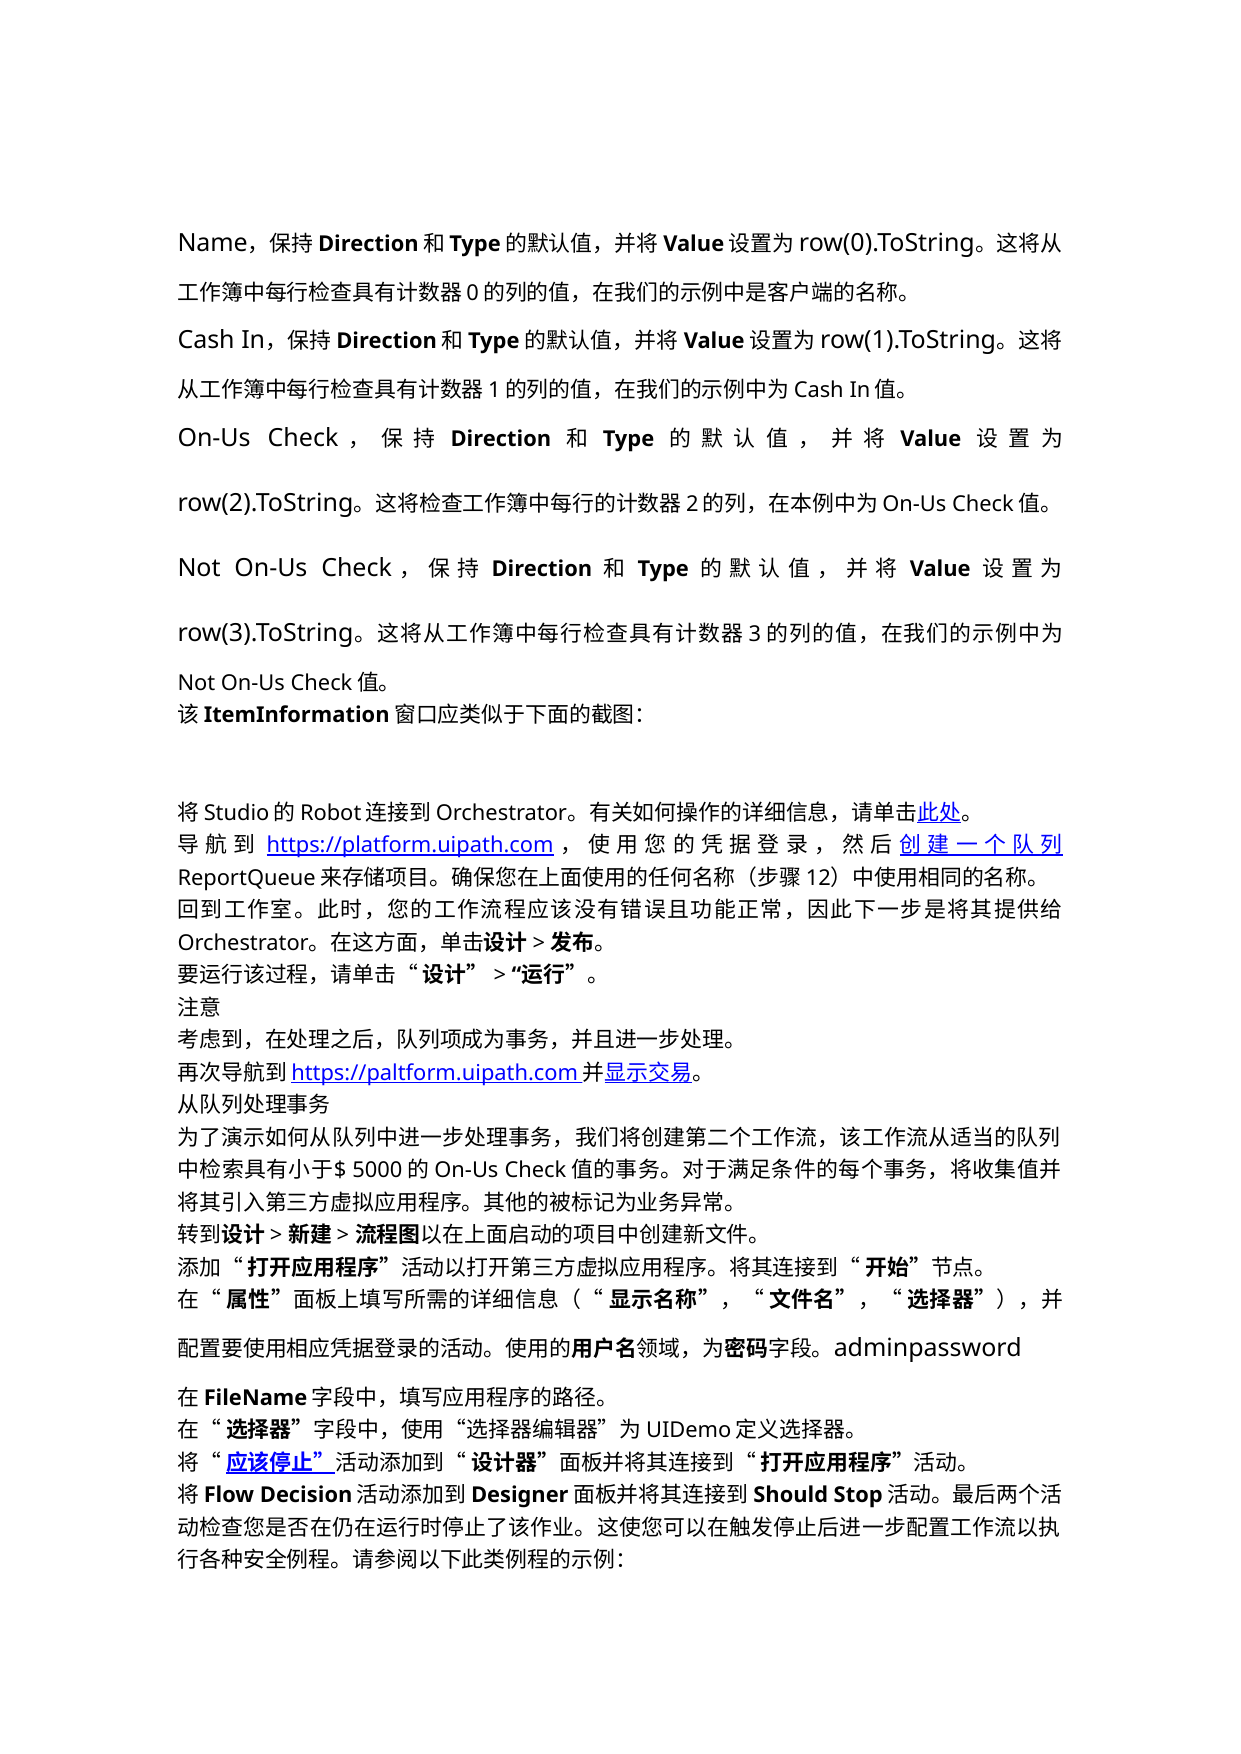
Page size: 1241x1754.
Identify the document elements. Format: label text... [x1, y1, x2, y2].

text 该ItemInformation窗口应类似于下面的截图： [177, 697, 1063, 729]
text Not On-Us Check，保持Direction和Type的默认值，并将Value设置为row(3).ToString。这将从工作簿中每行检查具有计数器3的列的值，在我们的示例中为Not On-Us Check值。 [177, 534, 1063, 697]
text 考虑到，在处理之后，队列项成为事务，并且进一步处理。 [177, 1022, 1063, 1054]
text 再次导航到https://paltform.uipath.com并显示交易。 [177, 1054, 1063, 1087]
text 从队列处理事务 [177, 1087, 1063, 1119]
text 在FileName字段中，填写应用程序的路径。 [177, 1379, 1063, 1412]
text 将Flow Decision活动添加到Designer面板并将其连接到Should Stop活动。最后两个活动检查您是否在仍在运行时停止了该作业。这使您可以在触发停止后进一步配置工作流以执行各种安全例程。请参阅以下此类例程的示例： [177, 1477, 1063, 1574]
text 要运行该过程，请单击“ 设计” > “运行”。 [177, 957, 1063, 989]
text 添加“ 打开应用程序”活动以打开第三方虚拟应用程序。将其连接到“ 开始”节点。 [177, 1249, 1063, 1282]
text On-Us Check，保持Direction和Type的默认值，并将Value设置为row(2).ToString。这将检查工作簿中每行的计数器2的列，在本例中为On-Us Check值。 [177, 404, 1063, 534]
text 在“ 选择器”字段中，使用“选择器编辑器”为UIDemo定义选择器。 [177, 1412, 1063, 1444]
text 将“ 应该停止”活动添加到“ 设计器”面板并将其连接到“ 打开应用程序”活动。 [177, 1444, 1063, 1477]
text Cash In，保持Direction和Type的默认值，并将Value设置为row(1).ToString。这将从工作簿中每行检查具有计数器1的列的值，在我们的示例中为Cash In值。 [177, 307, 1063, 404]
text Name，保持Direction和Type的默认值，并将Value设置为row(0).ToString。这将从工作簿中每行检查具有计数器0的列的值，在我们的示例中是客户端的名称。 [177, 209, 1063, 307]
text 为了演示如何从队列中进一步处理事务，我们将创建第二个工作流，该工作流从适当的队列中检索具有小于$ 5000的On-Us Check值的事务。对于满足条件的每个事务，将收集值并将其引入第三方虚拟应用程序。其他的被标记为业务异常。 [177, 1119, 1063, 1217]
text 回到工作室。此时，您的工作流程应该没有错误且功能正常，因此下一步是将其提供给Orchestrator。在这方面，单击设计 > 发布。 [177, 892, 1063, 957]
text 转到设计 > 新建 > 流程图以在上面启动的项目中创建新文件。 [177, 1217, 1063, 1249]
text 将Studio的Robot连接到Orchestrator。有关如何操作的详细信息，请单击此处。 [177, 794, 1063, 827]
text 注意 [177, 989, 1063, 1022]
text 导航到https://platform.uipath.com，使用您的凭据登录，然后创建一个队列ReportQueue来存储项目。确保您在上面使用的任何名称（步骤12）中使用相同的名称。 [177, 827, 1063, 892]
text 在“ 属性”面板上填写所需的详细信息（“ 显示名称”，“ 文件名”，“ 选择器”），并配置要使用相应凭据登录的活动。使用的用户名领域，为密码字段。adminpassword [177, 1282, 1063, 1379]
